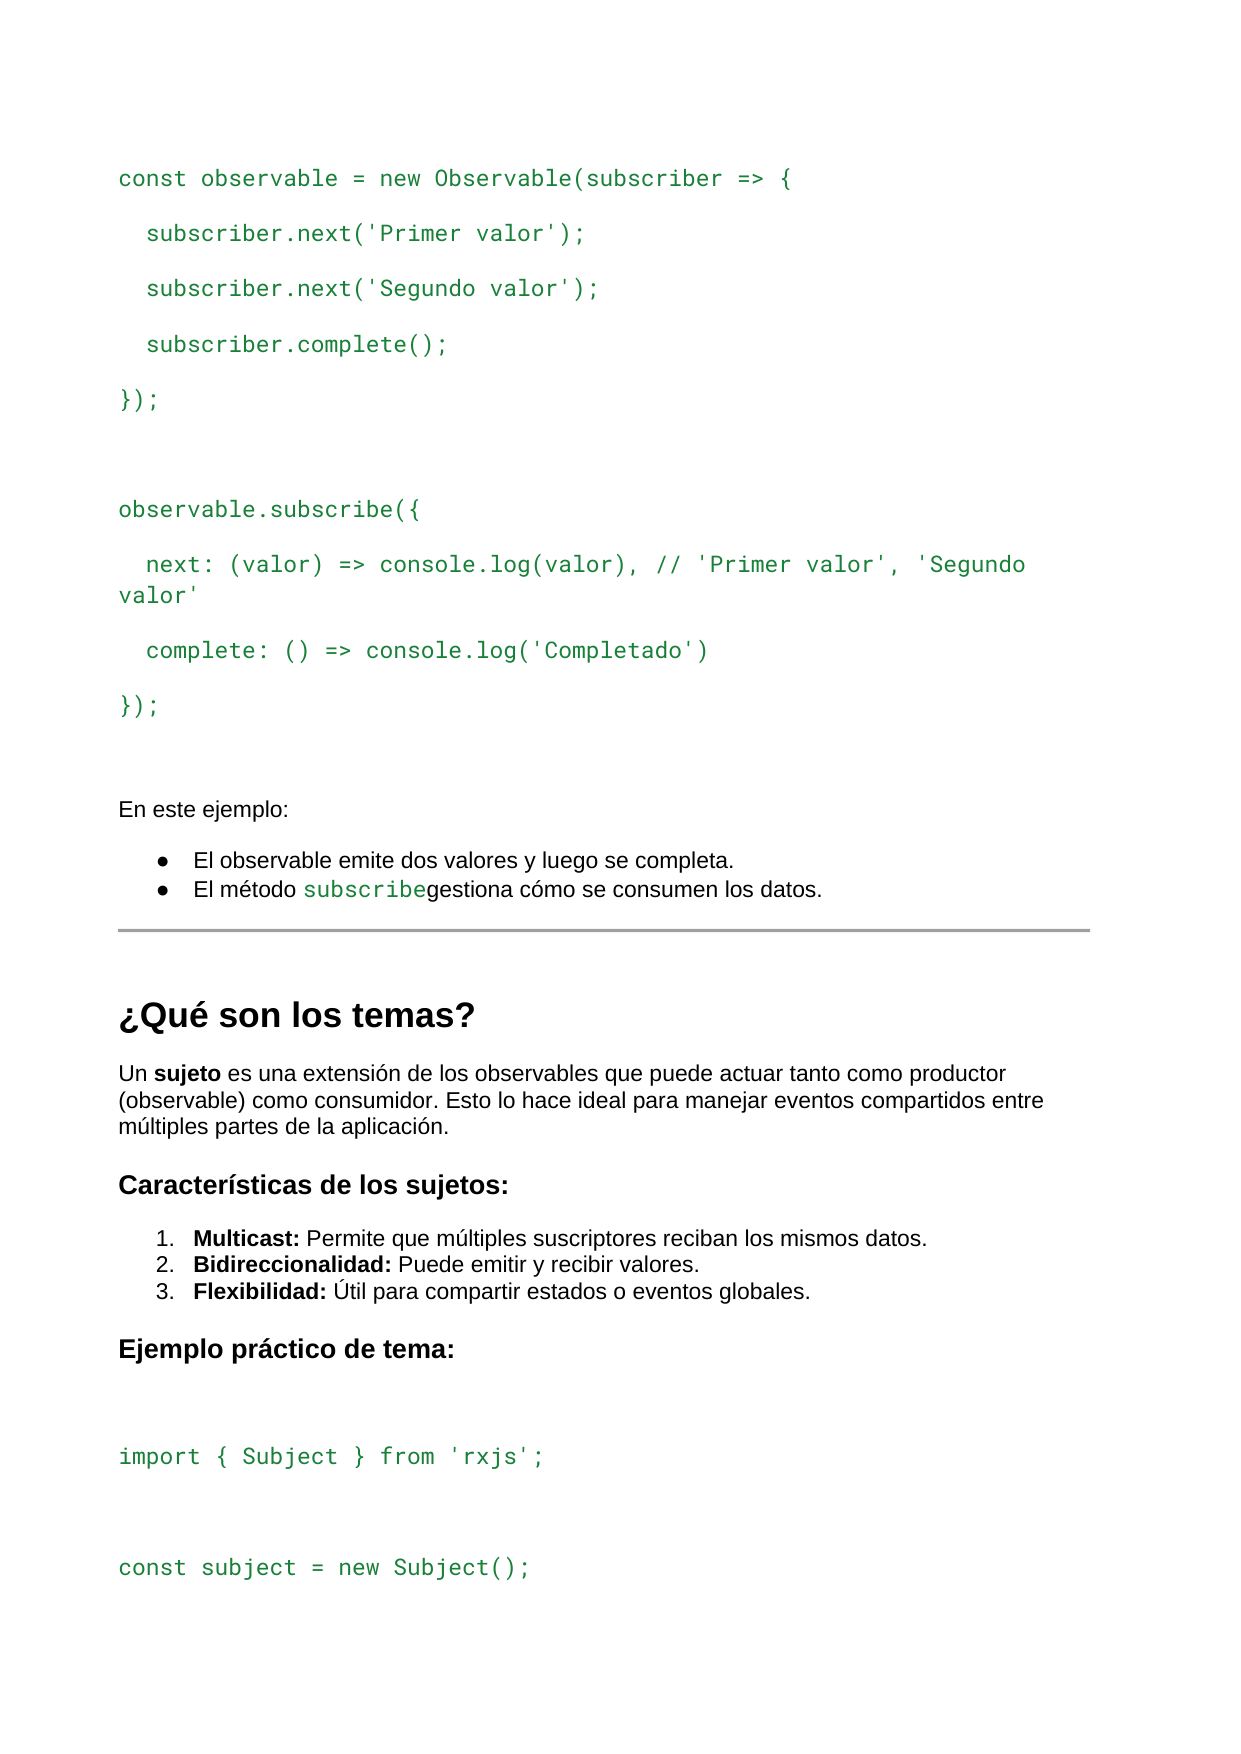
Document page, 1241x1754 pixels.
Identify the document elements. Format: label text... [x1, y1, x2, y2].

text next: (valor) => console.log(valor), // 'Primer valor', 'Segundo valor' [118, 549, 1090, 609]
text En este ejemplo: [118, 796, 1090, 822]
text subscriber.complete(); [118, 328, 1090, 358]
list Bidireccionalidad: Puede emitir y recibir valores. [156, 1251, 1090, 1278]
text observable.subscribe({ [118, 494, 1090, 524]
text subscriber.next('Segundo valor'); [118, 273, 1090, 303]
subtitle Ejemplo práctico de tema: [118, 1333, 1090, 1364]
text import { Subject } from 'rxjs'; [118, 1441, 1090, 1471]
list Multicast: Permite que múltiples suscriptores reciban los mismos datos. [156, 1225, 1090, 1251]
subtitle Características de los sujetos: [118, 1169, 1090, 1200]
text complete: () => console.log('Completado') [118, 634, 1090, 664]
text const observable = new Observable(subscriber => { [118, 162, 1090, 193]
text subscriber.next('Primer valor'); [118, 218, 1090, 248]
list El observable emite dos valores y luego se completa. [156, 847, 1090, 874]
list El método subscribegestiona cómo se consumen los datos. [156, 874, 1090, 904]
text Un sujeto es una extensión de los observables que puede actuar tanto como productor (observable) como consumidor. Esto lo hace ideal para manejar eventos compartidos entre múltiples partes de la aplicación. [118, 1060, 1090, 1139]
list Flexibilidad: Útil para compartir estados o eventos globales. [156, 1278, 1090, 1304]
text }); [118, 689, 1090, 720]
subtitle ¿Qué son los temas? [118, 995, 1090, 1035]
text }); [118, 383, 1090, 413]
text const subject = new Subject(); [118, 1551, 1090, 1581]
